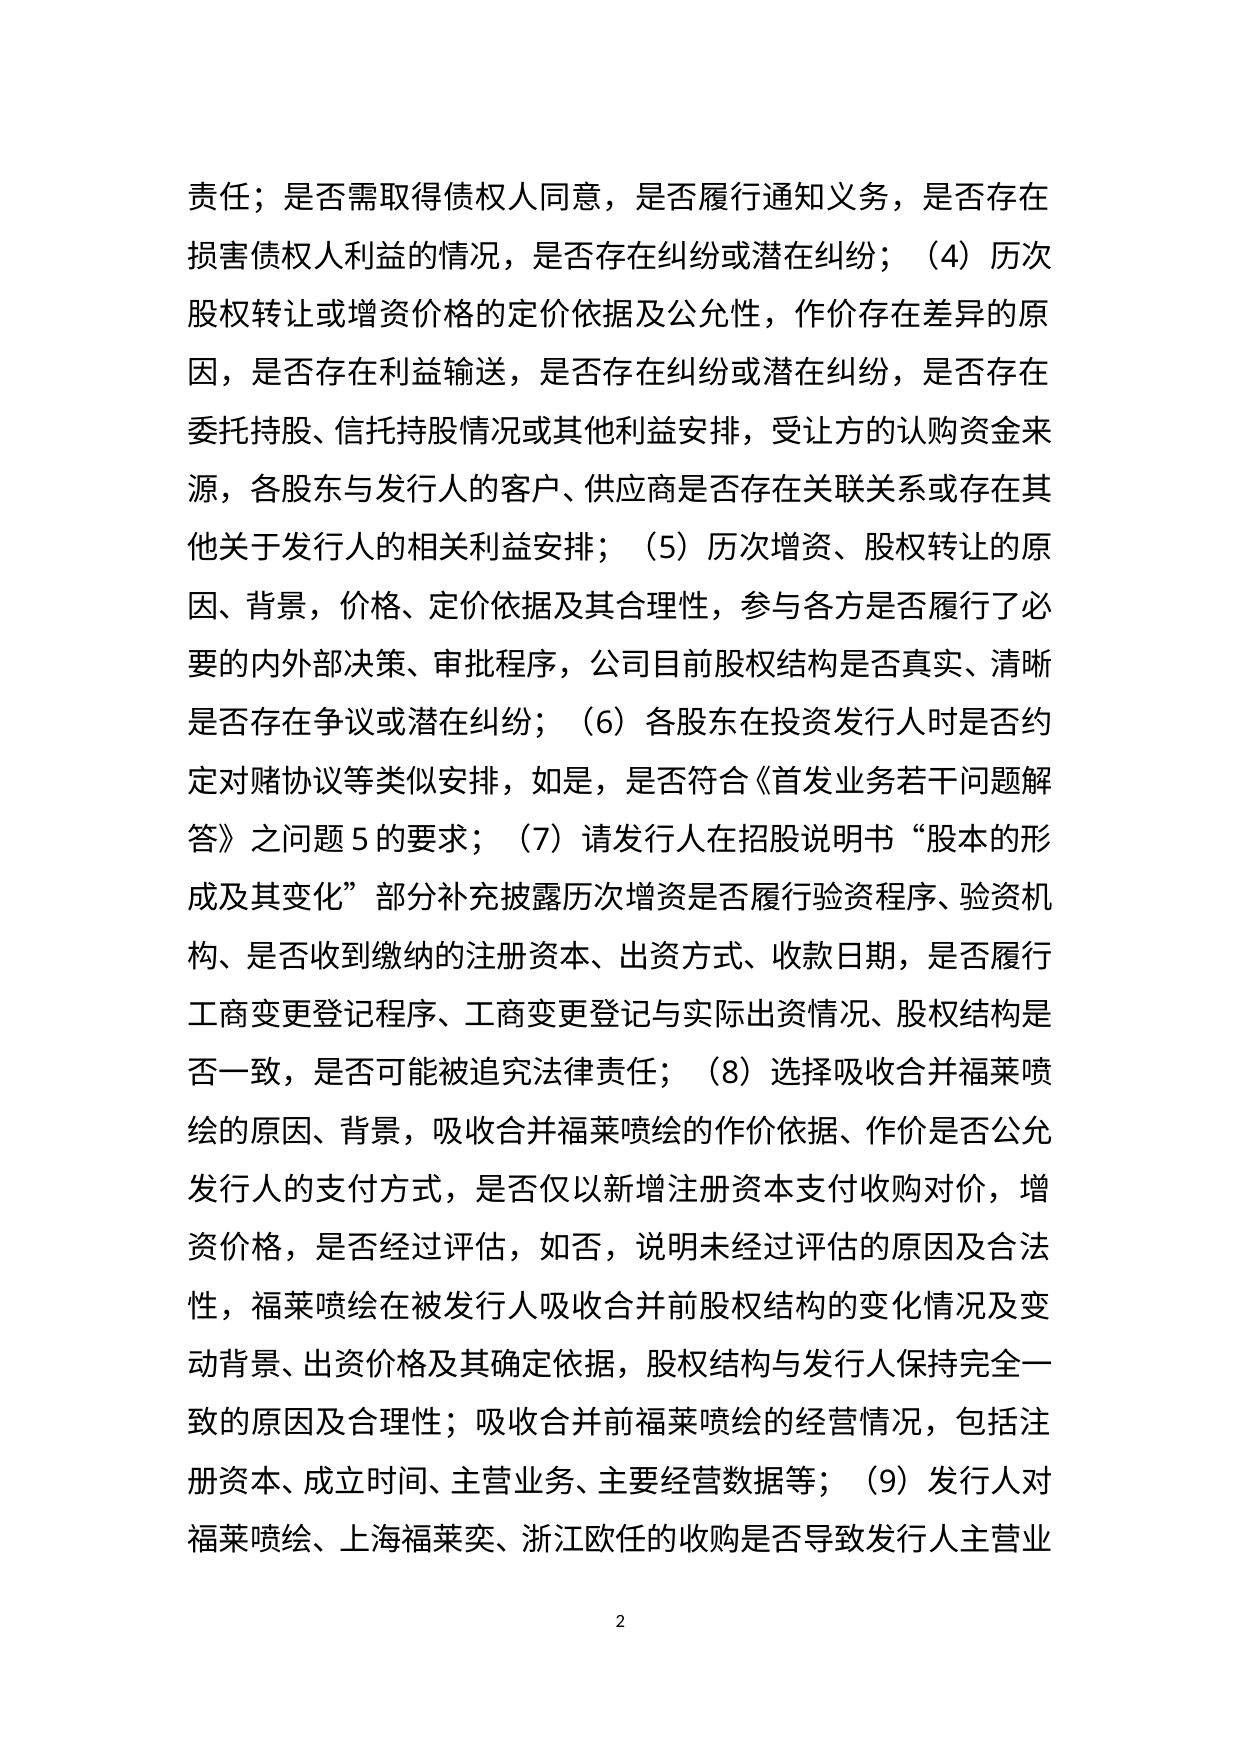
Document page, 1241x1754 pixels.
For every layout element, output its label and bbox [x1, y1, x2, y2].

list [187, 162, 1053, 1562]
